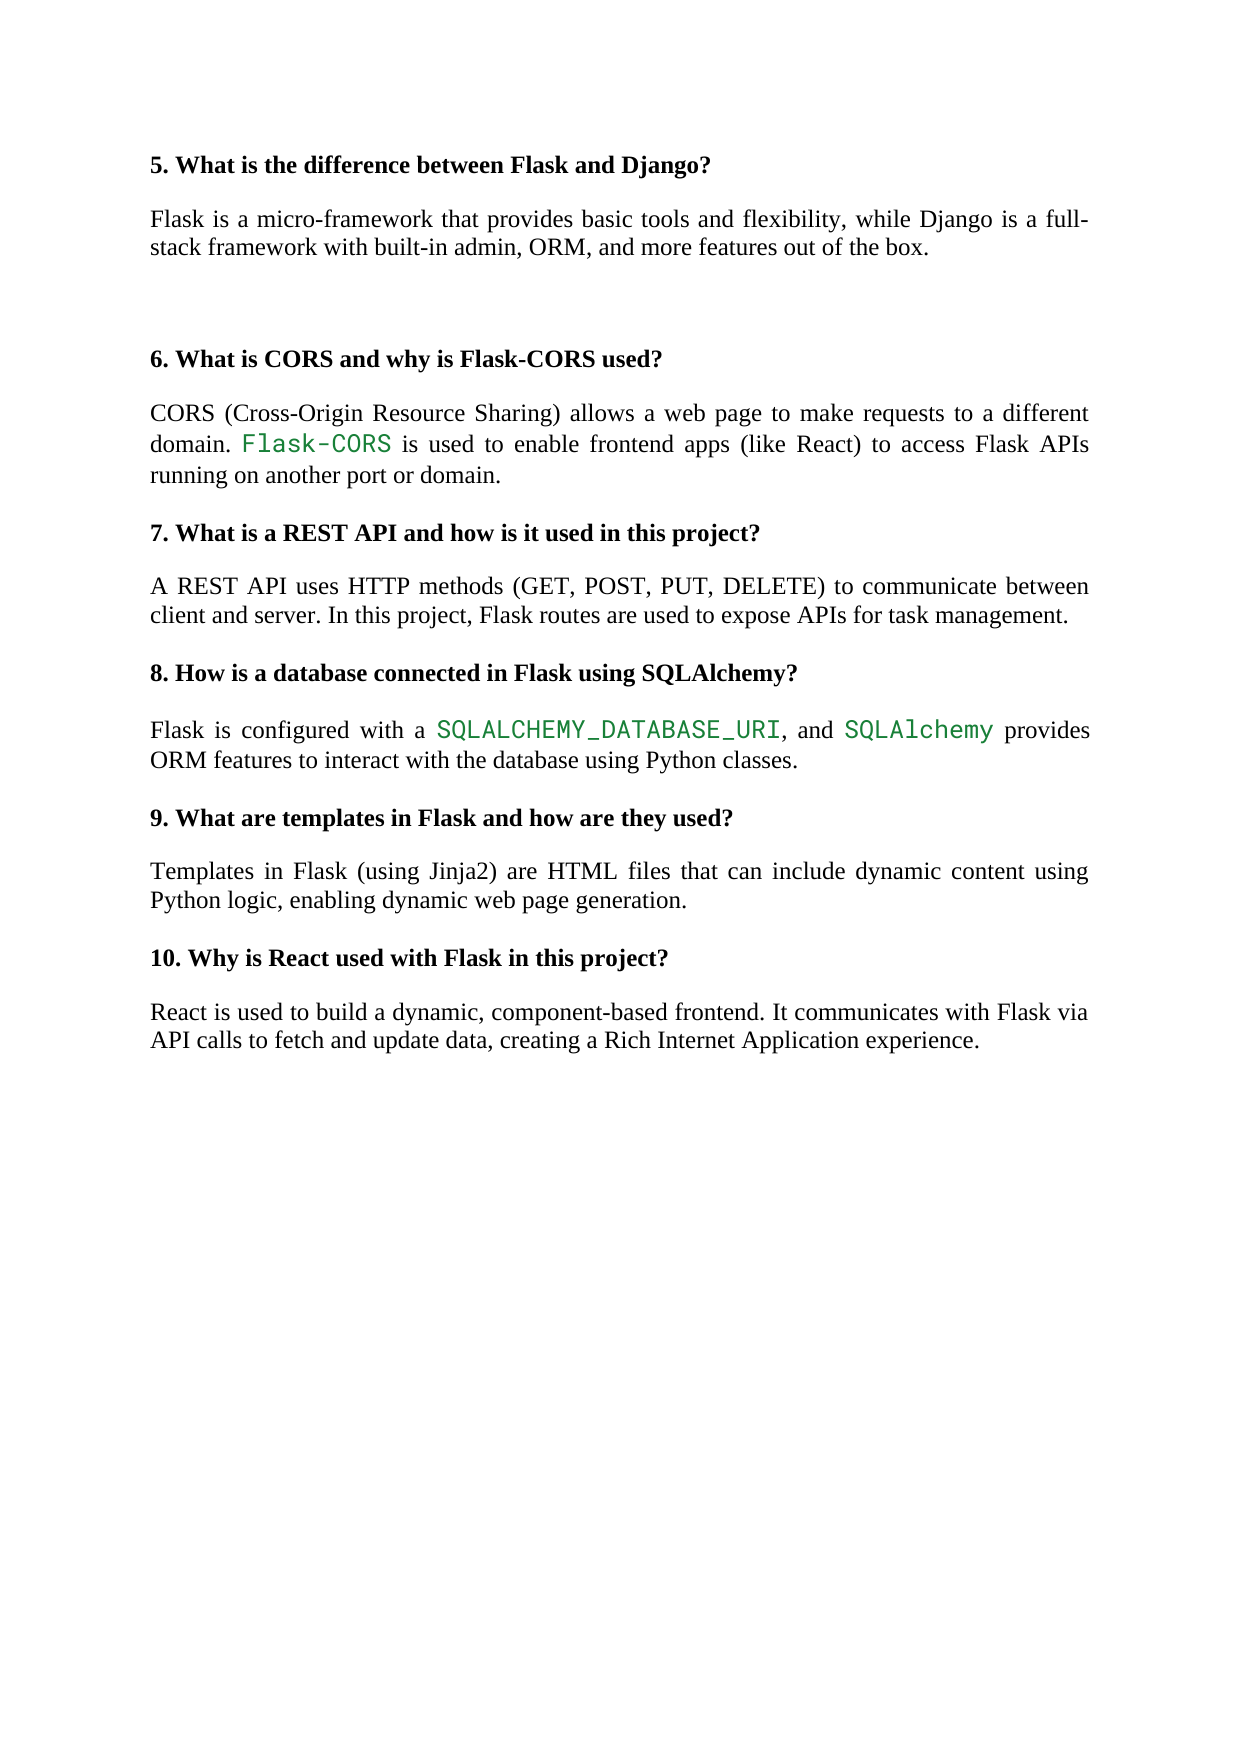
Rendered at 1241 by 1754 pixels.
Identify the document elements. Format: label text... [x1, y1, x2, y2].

subtitle 6. What is CORS and why is Flask-CORS used? [150, 344, 1090, 373]
text A REST API uses HTTP methods (GET, POST, PUT, DELETE) to communicate between client and server. In this project, Flask routes are used to expose APIs for task management. [150, 571, 1090, 629]
subtitle 10. Why is React used with Flask in this project? [150, 943, 1090, 972]
text CORS (Cross-Origin Resource Sharing) allows a web page to make requests to a different domain. Flask-CORS is used to enable frontend apps (like React) to access Flask APIs running on another port or domain. [150, 398, 1090, 488]
text Flask is a micro-framework that provides basic tools and flexibility, while Django is a full-stack framework with built-in admin, ORM, and more features out of the box. [150, 204, 1090, 261]
subtitle 5. What is the difference between Flask and Django? [150, 150, 1090, 179]
subtitle 9. What are templates in Flask and how are they used? [150, 803, 1090, 831]
text Templates in Flask (using Jinja2) are HTML files that can include dynamic content using Python logic, enabling dynamic web page generation. [150, 856, 1090, 914]
text Flask is configured with a SQLALCHEMY_DATABASE_URI, and SQLAlchemy provides ORM features to interact with the database using Python classes. [150, 712, 1090, 773]
subtitle 8. How is a database connected in Flask using SQLAlchemy? [150, 658, 1090, 687]
subtitle 7. What is a REST API and how is it used in this project? [150, 518, 1090, 546]
text React is used to build a dynamic, component-based frontend. It communicates with Flask via API calls to fetch and update data, creating a Rich Internet Application experience. [150, 997, 1090, 1054]
